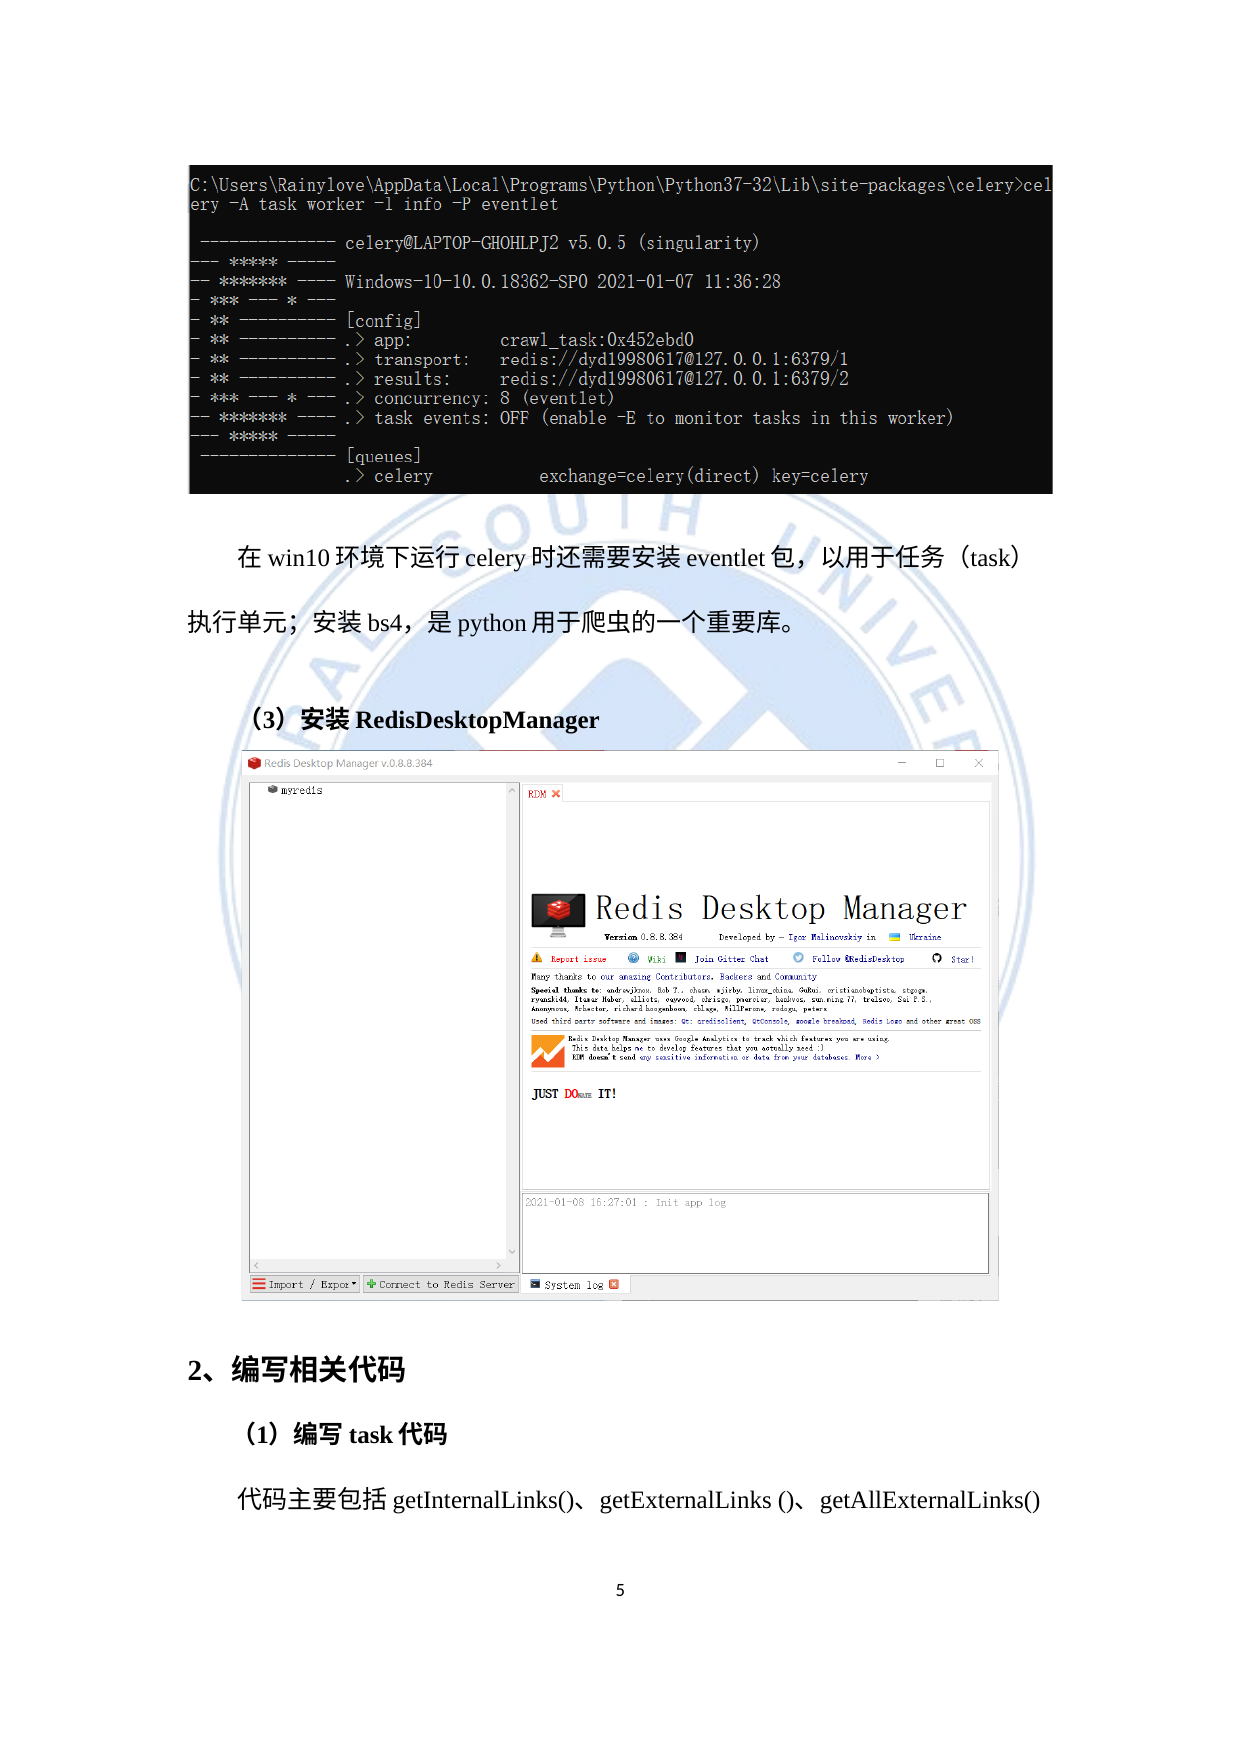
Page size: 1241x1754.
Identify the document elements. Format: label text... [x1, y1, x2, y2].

text 2、编写相关代码 [187, 1335, 1053, 1400]
text （1）编写task代码 [187, 1400, 1053, 1465]
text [187, 1465, 1053, 1530]
picture [187, 165, 1053, 494]
text 在win10环境下运行celery时还需要安装eventlet包，以用于任务（task）执行单元；安装bs4，是python用于爬虫的一个重要库。 [187, 523, 1053, 653]
picture [241, 750, 999, 1301]
text （3）安装RedisDesktopManager [187, 685, 1053, 750]
